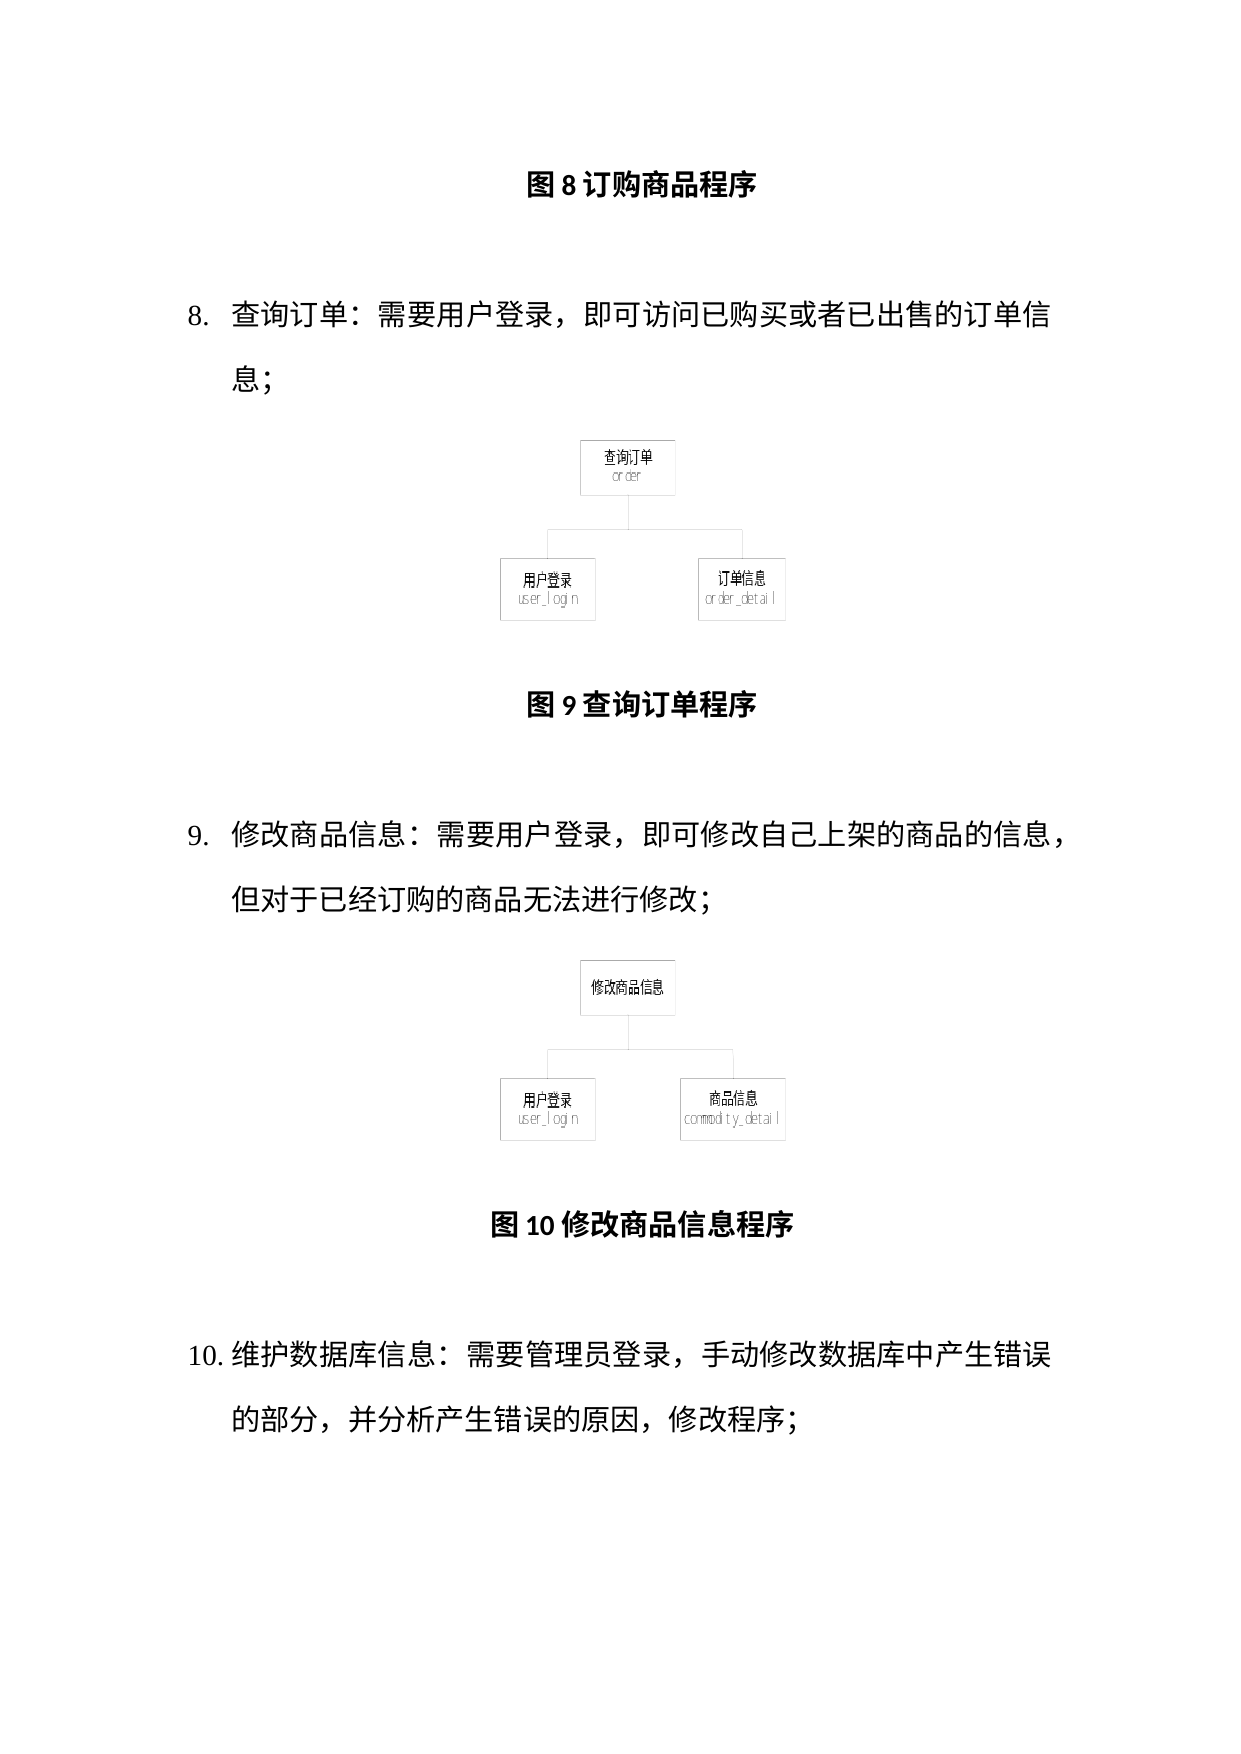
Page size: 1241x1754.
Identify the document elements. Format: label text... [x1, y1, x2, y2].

list 修改商品信息：需要用户登录，即可修改自己上架的商品的信息，但对于已经订购的商品无法进行修改； [187, 800, 1053, 930]
text 图10 修改商品信息程序 [231, 1190, 1053, 1255]
text 图9 查询订单程序 [231, 670, 1053, 735]
list 查询订单：需要用户登录，即可访问已购买或者已出售的订单信息； [187, 280, 1053, 410]
text 图8 订购商品程序 [231, 150, 1053, 215]
list 维护数据库信息：需要管理员登录，手动修改数据库中产生错误的部分，并分析产生错误的原因，修改程序； [187, 1320, 1053, 1450]
